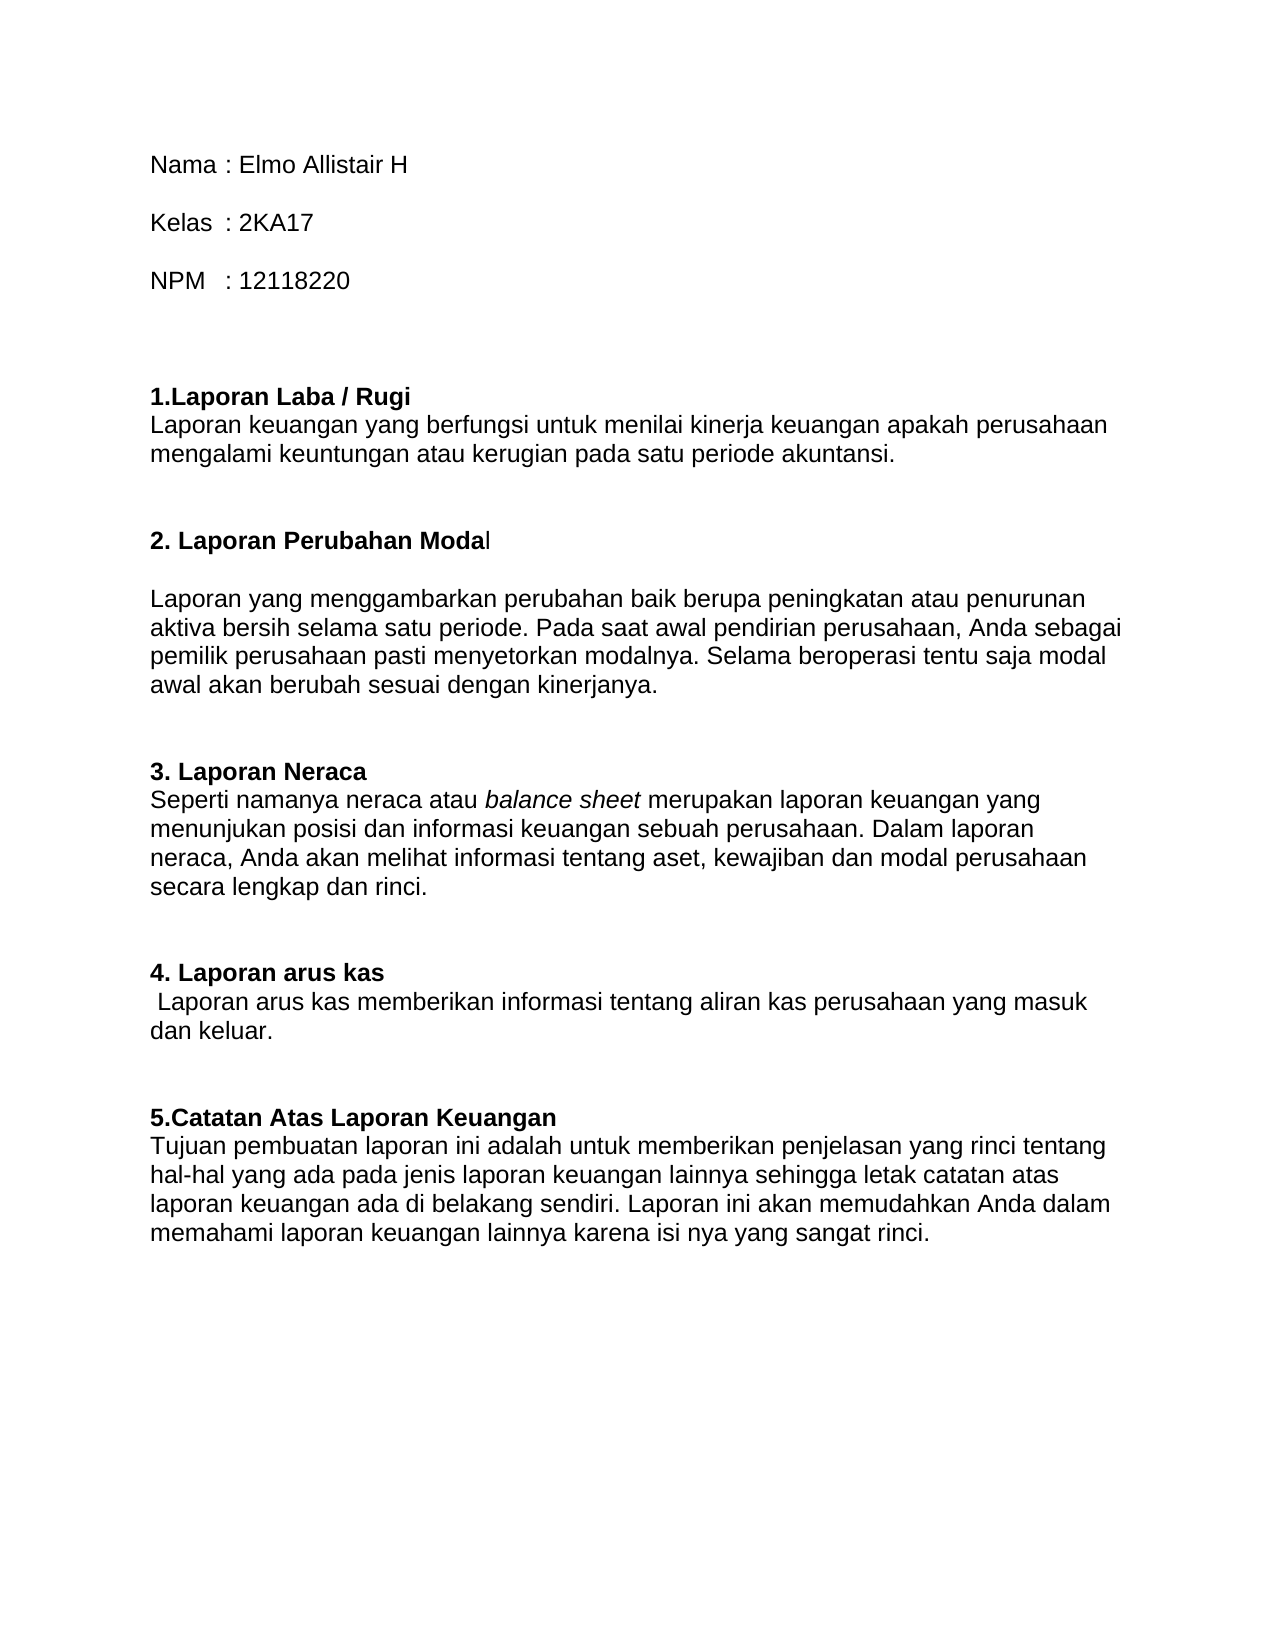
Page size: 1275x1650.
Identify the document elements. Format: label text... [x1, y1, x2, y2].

text 1.Laporan Laba / Rugi Laporan keuangan yang berfungsi untuk menilai kinerja keuangan apakah perusahaan mengalami keuntungan atau kerugian pada satu periode akuntansi. [150, 382, 1125, 468]
text 3. Laporan Neraca Seperti namanya neraca atau balance sheet merupakan laporan keuangan yang menunjukan posisi dan informasi keuangan sebuah perusahaan. Dalam laporan neraca, Anda akan melihat informasi tentang aset, kewajiban dan modal perusahaan secara lengkap dan rinci. [150, 728, 1125, 900]
text 5.Catatan Atas Laporan Keuangan Tujuan pembuatan laporan ini adalah untuk memberikan penjelasan yang rinci tentang hal-hal yang ada pada jenis laporan keuangan lainnya sehingga letak catatan atas laporan keuangan ada di belakang sendiri. Laporan ini akan memudahkan Anda dalam memahami laporan keuangan lainnya karena isi nya yang sangat rinci. [150, 1074, 1125, 1246]
text Laporan yang menggambarkan perubahan baik berupa peningkatan atau penurunan aktiva bersih selama satu periode. Pada saat awal pendirian perusahaan, Anda sebagai pemilik perusahaan pasti menyetorkan modalnya. Selama beroperasi tentu saja modal awal akan berubah sesuai dengan kinerjanya. [150, 584, 1125, 699]
text Kelas : 2KA17 [150, 208, 1125, 237]
text NPM : 12118220 [150, 266, 1125, 294]
text 2. Laporan Perubahan Modal [150, 497, 1125, 554]
text Nama : Elmo Allistair H [150, 150, 1125, 179]
text 4. Laporan arus kas Laporan arus kas memberikan informasi tentang aliran kas perusahaan yang masuk dan keluar. [150, 929, 1125, 1044]
